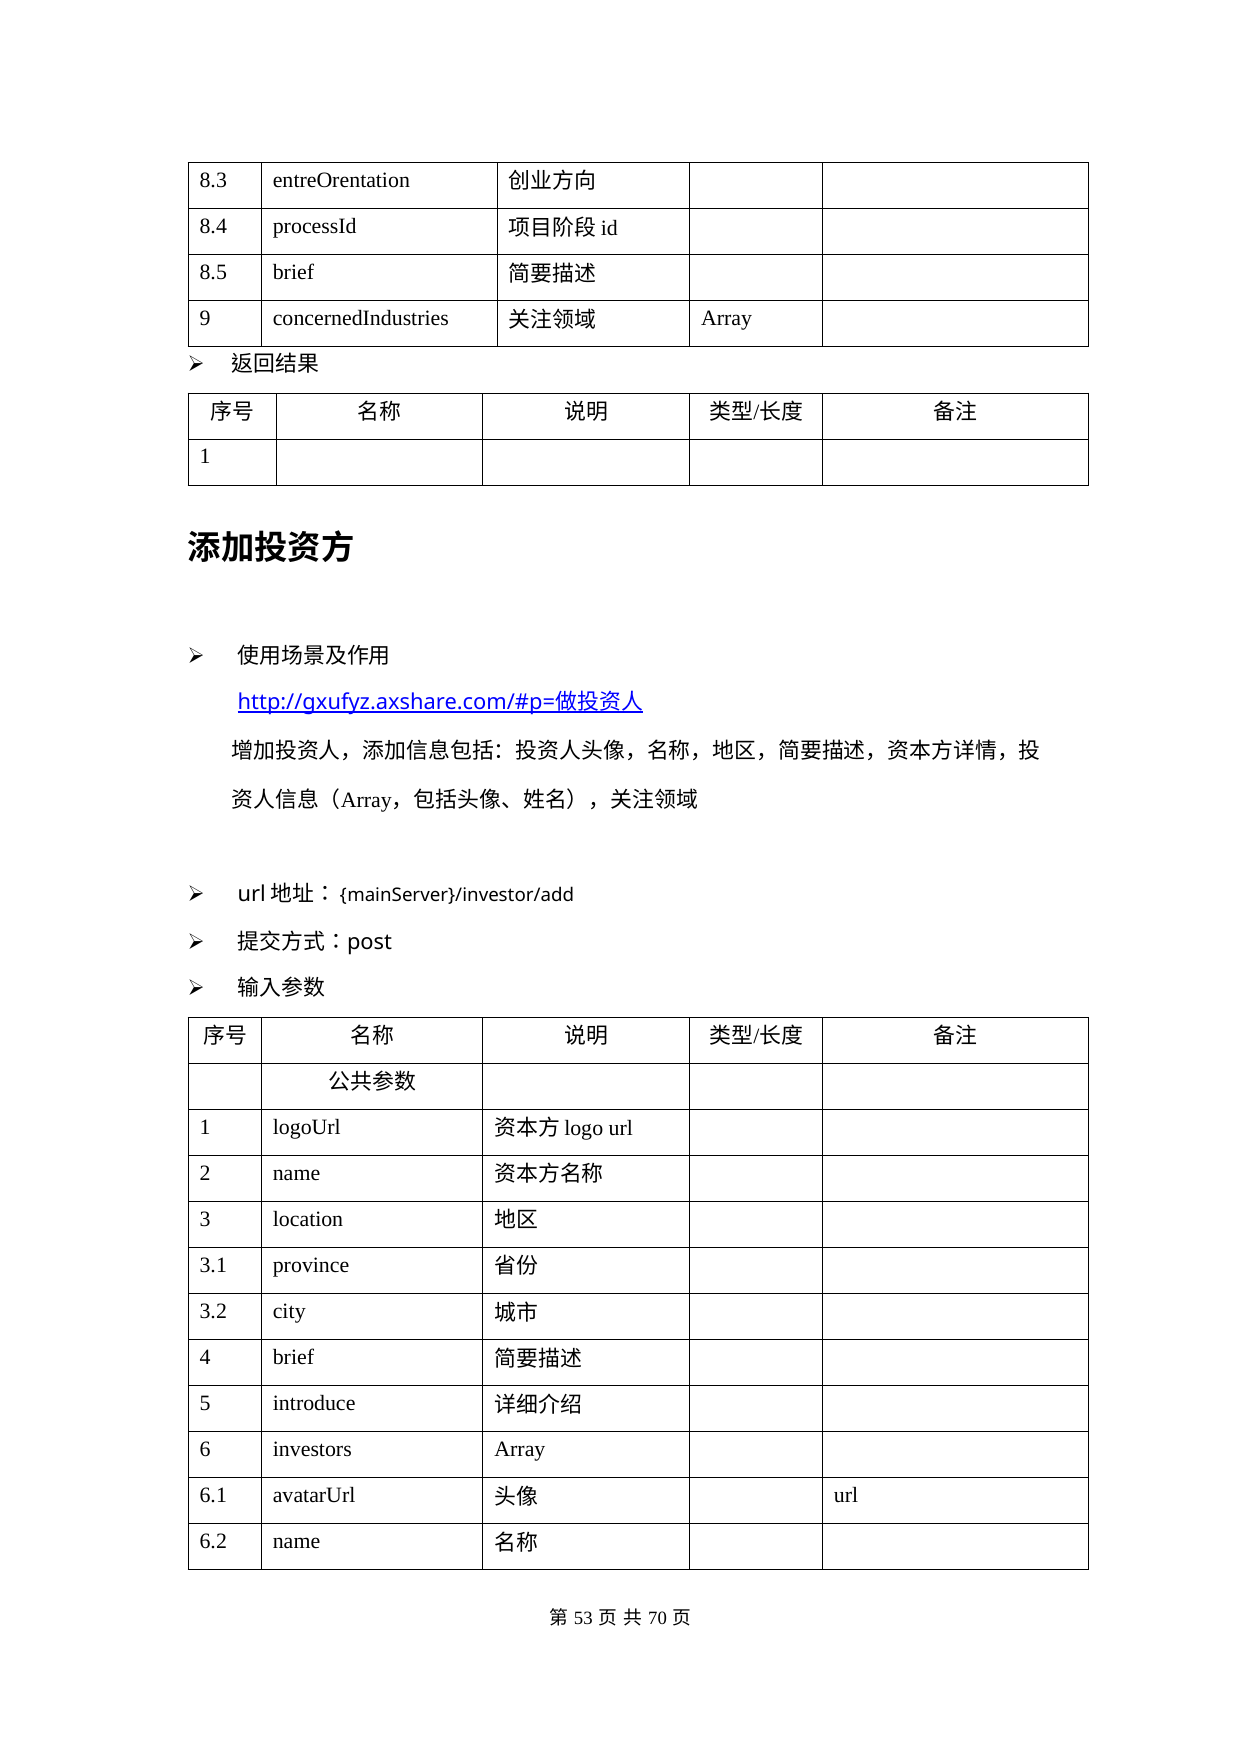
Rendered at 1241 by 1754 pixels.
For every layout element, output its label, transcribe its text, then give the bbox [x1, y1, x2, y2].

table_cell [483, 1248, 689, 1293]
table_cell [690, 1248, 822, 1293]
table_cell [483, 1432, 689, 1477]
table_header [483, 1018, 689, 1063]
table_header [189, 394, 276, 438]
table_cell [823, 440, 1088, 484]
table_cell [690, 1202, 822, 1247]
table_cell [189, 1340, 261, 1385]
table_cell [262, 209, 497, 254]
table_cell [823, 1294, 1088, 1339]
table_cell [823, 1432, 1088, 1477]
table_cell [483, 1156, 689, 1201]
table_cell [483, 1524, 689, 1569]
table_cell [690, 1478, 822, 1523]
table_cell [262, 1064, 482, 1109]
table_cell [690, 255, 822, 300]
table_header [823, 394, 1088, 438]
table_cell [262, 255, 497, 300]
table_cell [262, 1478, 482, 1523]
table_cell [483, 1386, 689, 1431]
text 增加投资人，添加信息包括：投资人头像，名称，地区，简要描述，资本方详情，投资人信息（Array，包括头像、姓名），关注领域 [231, 732, 1053, 814]
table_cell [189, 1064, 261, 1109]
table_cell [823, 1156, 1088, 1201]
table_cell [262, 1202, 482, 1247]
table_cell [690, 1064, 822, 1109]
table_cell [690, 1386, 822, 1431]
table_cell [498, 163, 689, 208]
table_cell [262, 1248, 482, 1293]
list 使用场景及作用 [187, 640, 1053, 672]
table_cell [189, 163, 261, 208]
list 提交方式：post [187, 924, 1053, 957]
subtitle 添加投资方 [187, 513, 1053, 578]
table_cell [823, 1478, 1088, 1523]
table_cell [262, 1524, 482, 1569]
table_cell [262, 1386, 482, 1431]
text http://gxufyz.axshare.com/#p=做投资人 [237, 685, 1053, 717]
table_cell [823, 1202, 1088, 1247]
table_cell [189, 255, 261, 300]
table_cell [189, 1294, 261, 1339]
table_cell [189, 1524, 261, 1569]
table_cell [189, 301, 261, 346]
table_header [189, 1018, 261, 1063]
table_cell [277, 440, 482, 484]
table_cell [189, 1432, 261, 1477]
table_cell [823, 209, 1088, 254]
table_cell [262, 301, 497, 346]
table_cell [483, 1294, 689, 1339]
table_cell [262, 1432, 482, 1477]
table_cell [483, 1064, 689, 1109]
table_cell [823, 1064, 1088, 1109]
list 返回结果 [187, 347, 1053, 380]
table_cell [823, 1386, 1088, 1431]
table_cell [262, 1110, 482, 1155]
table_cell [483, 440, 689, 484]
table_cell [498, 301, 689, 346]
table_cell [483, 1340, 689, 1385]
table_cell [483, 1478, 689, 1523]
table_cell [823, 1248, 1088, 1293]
list url地址：｛mainServer}/investor/add [187, 877, 1053, 909]
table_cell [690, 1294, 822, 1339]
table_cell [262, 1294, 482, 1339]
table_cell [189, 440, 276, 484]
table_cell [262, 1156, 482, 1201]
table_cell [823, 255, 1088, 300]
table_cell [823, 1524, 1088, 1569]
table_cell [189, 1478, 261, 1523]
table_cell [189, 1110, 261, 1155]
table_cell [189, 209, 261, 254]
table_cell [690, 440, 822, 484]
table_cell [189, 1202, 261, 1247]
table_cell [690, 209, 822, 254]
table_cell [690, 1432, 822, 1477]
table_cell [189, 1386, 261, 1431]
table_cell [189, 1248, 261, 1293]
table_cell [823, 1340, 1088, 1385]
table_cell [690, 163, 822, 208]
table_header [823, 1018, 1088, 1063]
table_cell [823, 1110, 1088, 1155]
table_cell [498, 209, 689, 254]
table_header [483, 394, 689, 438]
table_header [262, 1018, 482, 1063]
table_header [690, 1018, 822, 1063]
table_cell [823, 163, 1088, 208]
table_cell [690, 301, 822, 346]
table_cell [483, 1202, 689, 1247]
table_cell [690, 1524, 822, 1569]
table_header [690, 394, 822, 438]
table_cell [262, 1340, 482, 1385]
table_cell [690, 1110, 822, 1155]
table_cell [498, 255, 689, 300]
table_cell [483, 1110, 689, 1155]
list 输入参数 [187, 972, 1053, 1004]
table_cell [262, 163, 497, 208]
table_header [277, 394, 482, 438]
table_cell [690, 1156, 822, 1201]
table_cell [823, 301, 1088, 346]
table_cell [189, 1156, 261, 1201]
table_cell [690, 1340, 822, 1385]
